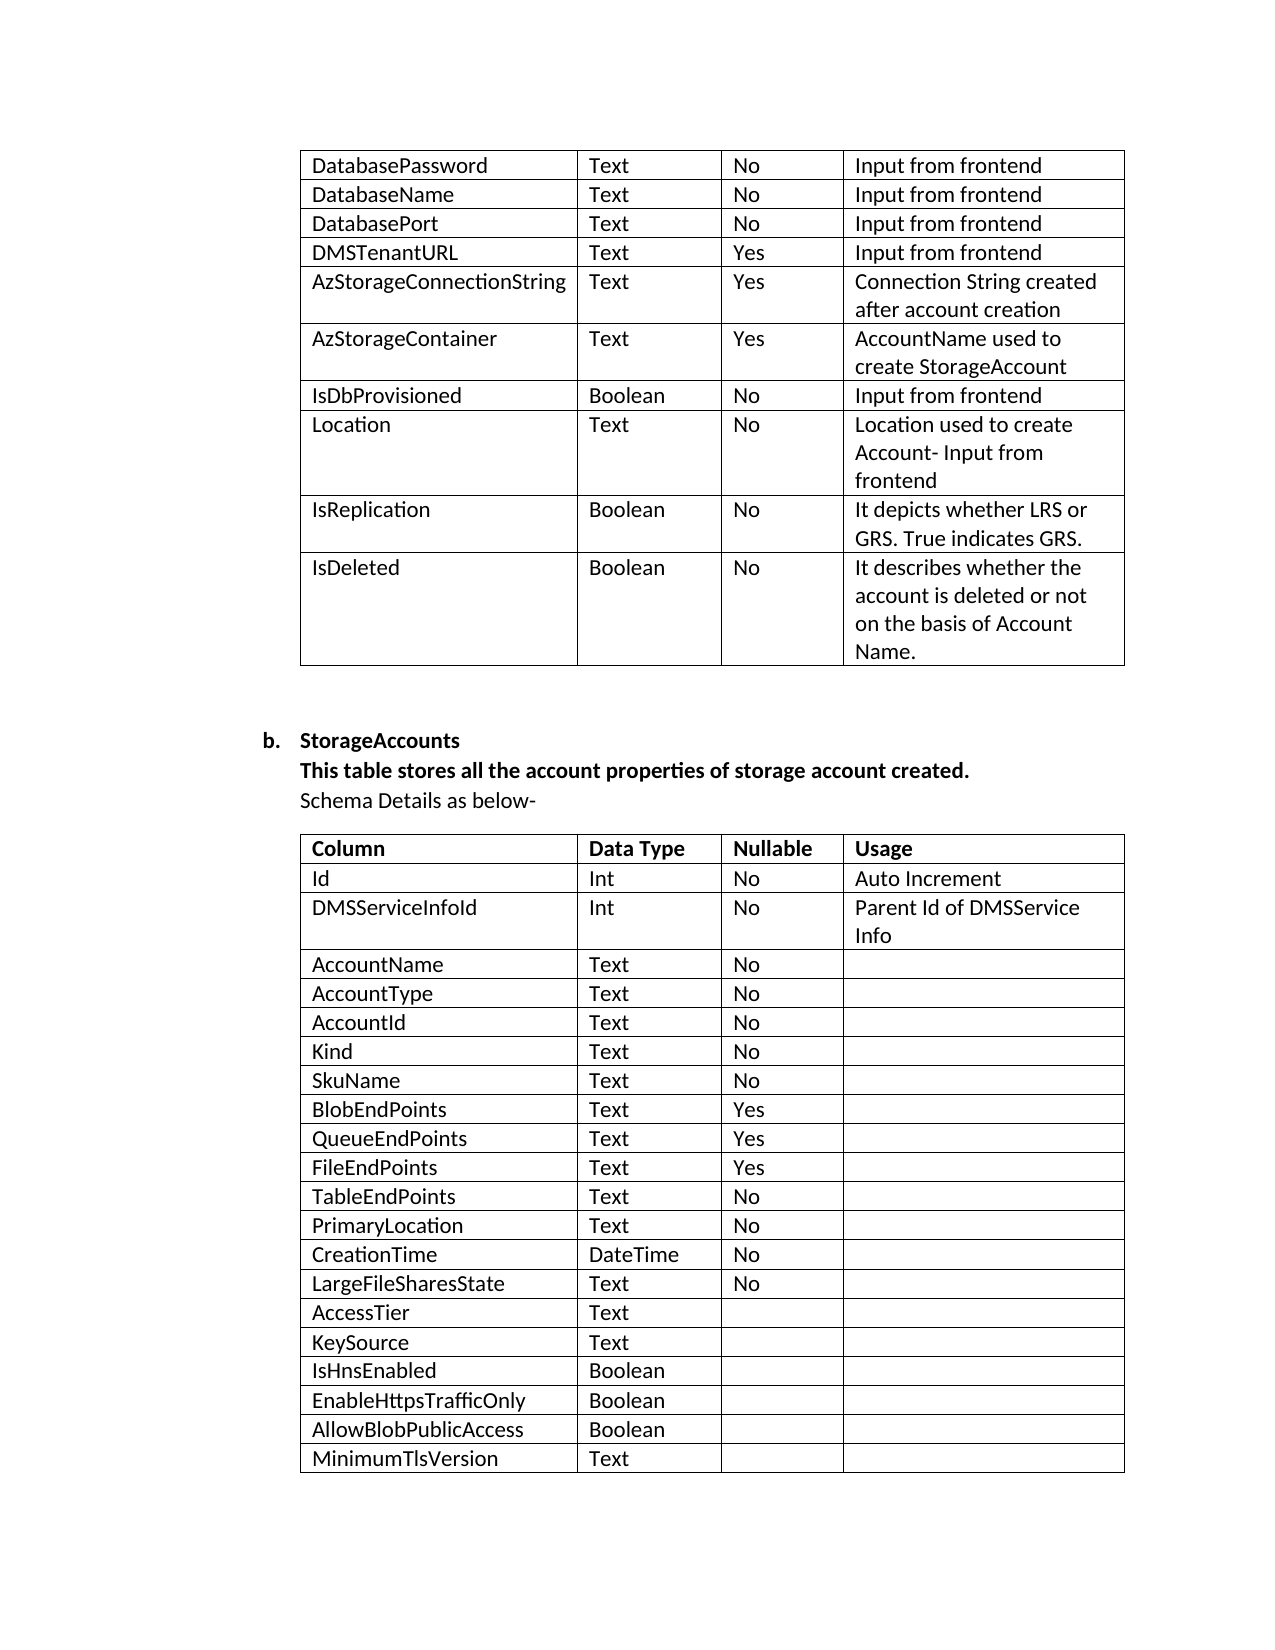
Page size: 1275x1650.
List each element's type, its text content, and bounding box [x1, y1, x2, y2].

table_cell LargeFileSharesState [301, 1270, 577, 1297]
table_cell Yes [722, 1124, 843, 1152]
table_cell Text [578, 1153, 721, 1181]
table_cell No [722, 180, 843, 208]
table_cell No [722, 151, 843, 179]
table_cell No [722, 1211, 843, 1239]
table_cell Parent Id of DMSService Info [844, 893, 1124, 949]
table_cell Input from frontend [844, 209, 1124, 237]
table_cell [844, 979, 1124, 1007]
table_cell [844, 1211, 1124, 1239]
table_cell Boolean [578, 553, 721, 665]
table_cell Yes [722, 267, 843, 323]
table_cell AllowBlobPublicAccess [301, 1415, 577, 1443]
table_cell AzStorageConnectionString [301, 267, 577, 323]
list This table stores all the account properties of storage account created. [300, 756, 1125, 784]
table_cell AccountType [301, 979, 577, 1007]
table_cell No [722, 209, 843, 237]
table_cell Yes [722, 1095, 843, 1123]
table_cell Yes [722, 1153, 843, 1181]
table_cell Yes [722, 238, 843, 266]
table_cell [844, 1415, 1124, 1443]
table_cell Text [578, 1066, 721, 1094]
table_cell DatabasePassword [301, 151, 577, 179]
table_cell AccountName used to create StorageAccount [844, 324, 1124, 380]
table_cell No [722, 1270, 843, 1297]
table_cell AccountName [301, 950, 577, 978]
table_cell Text [578, 1299, 721, 1327]
table_header Usage [844, 835, 1124, 863]
table_cell No [722, 1240, 843, 1268]
table_header Data Type [578, 835, 721, 863]
table_header Column [301, 835, 577, 863]
table_cell Boolean [578, 496, 721, 552]
table_cell No [722, 381, 843, 409]
table_cell Text [578, 267, 721, 323]
table_cell [722, 1444, 843, 1472]
table_cell IsDbProvisioned [301, 381, 577, 409]
list StorageAccounts [262, 726, 1125, 754]
table_cell Text [578, 1037, 721, 1065]
table_cell QueueEndPoints [301, 1124, 577, 1152]
table_cell [722, 1415, 843, 1443]
table_cell Auto Increment [844, 864, 1124, 892]
table_cell Input from frontend [844, 180, 1124, 208]
table_cell Input from frontend [844, 151, 1124, 179]
table_cell No [722, 496, 843, 552]
table_cell Yes [722, 324, 843, 380]
table_cell DatabaseName [301, 180, 577, 208]
table_cell [722, 1357, 843, 1385]
table_cell EnableHttpsTrafficOnly [301, 1386, 577, 1414]
table_cell Text [578, 180, 721, 208]
table_cell IsDeleted [301, 553, 577, 665]
table_cell Text [578, 151, 721, 179]
table_cell [844, 1008, 1124, 1036]
table_cell No [722, 1182, 843, 1210]
table_cell IsHnsEnabled [301, 1357, 577, 1385]
table_cell DMSServiceInfoId [301, 893, 577, 949]
table_cell Boolean [578, 381, 721, 409]
table_cell Text [578, 1095, 721, 1123]
table_cell Text [578, 209, 721, 237]
table_cell Text [578, 1444, 721, 1472]
table_cell No [722, 950, 843, 978]
table_cell Text [578, 1008, 721, 1036]
table_cell [844, 1299, 1124, 1327]
table_cell [844, 1037, 1124, 1065]
table_cell [844, 1386, 1124, 1414]
table_cell [844, 1153, 1124, 1181]
table_cell [722, 1328, 843, 1356]
table_cell KeySource [301, 1328, 577, 1356]
table_cell Boolean [578, 1415, 721, 1443]
table_cell No [722, 979, 843, 1007]
table_cell It depicts whether LRS or GRS. True indicates GRS. [844, 496, 1124, 552]
table_cell [844, 1270, 1124, 1297]
table_cell Text [578, 238, 721, 266]
table_cell BlobEndPoints [301, 1095, 577, 1123]
table_cell [844, 1182, 1124, 1210]
table_header Nullable [722, 835, 843, 863]
table_cell Text [578, 411, 721, 494]
table_cell Boolean [578, 1357, 721, 1385]
table_cell [722, 1299, 843, 1327]
table_cell [844, 1095, 1124, 1123]
table_cell CreationTime [301, 1240, 577, 1268]
table_cell Text [578, 1211, 721, 1239]
table_cell Connection String created after account creation [844, 267, 1124, 323]
table_cell PrimaryLocation [301, 1211, 577, 1239]
table_cell Text [578, 1182, 721, 1210]
table_cell No [722, 411, 843, 494]
table_cell Input from frontend [844, 238, 1124, 266]
table_cell Text [578, 324, 721, 380]
table_cell It describes whether the account is deleted or not on the basis of Account Name. [844, 553, 1124, 665]
table_cell Text [578, 1270, 721, 1297]
table_cell AzStorageContainer [301, 324, 577, 380]
table_cell [844, 1240, 1124, 1268]
table_cell No [722, 1066, 843, 1094]
table_cell No [722, 864, 843, 892]
table_cell AccountId [301, 1008, 577, 1036]
table_cell Location [301, 411, 577, 494]
table_cell IsReplication [301, 496, 577, 552]
table_cell [844, 1444, 1124, 1472]
table_cell Location used to create Account- Input from frontend [844, 411, 1124, 494]
table_cell FileEndPoints [301, 1153, 577, 1181]
table_cell [844, 1124, 1124, 1152]
table_cell No [722, 1037, 843, 1065]
table_cell Int [578, 864, 721, 892]
table_cell MinimumTlsVersion [301, 1444, 577, 1472]
table_cell [722, 1386, 843, 1414]
table_cell Id [301, 864, 577, 892]
table_cell Input from frontend [844, 381, 1124, 409]
table_cell DateTime [578, 1240, 721, 1268]
table_cell Text [578, 1124, 721, 1152]
table_cell DatabasePort [301, 209, 577, 237]
table_cell Text [578, 950, 721, 978]
table_cell Text [578, 979, 721, 1007]
table_cell [844, 1328, 1124, 1356]
table_cell No [722, 553, 843, 665]
table_cell DMSTenantURL [301, 238, 577, 266]
table_cell TableEndPoints [301, 1182, 577, 1210]
table_cell No [722, 893, 843, 949]
table_cell AccessTier [301, 1299, 577, 1327]
table_cell [844, 950, 1124, 978]
table_cell SkuName [301, 1066, 577, 1094]
table_cell Boolean [578, 1386, 721, 1414]
table_cell [844, 1066, 1124, 1094]
table_cell [844, 1357, 1124, 1385]
list Schema Details as below- [300, 787, 1125, 815]
table_cell Kind [301, 1037, 577, 1065]
table_cell Int [578, 893, 721, 949]
table_cell Text [578, 1328, 721, 1356]
table_cell No [722, 1008, 843, 1036]
